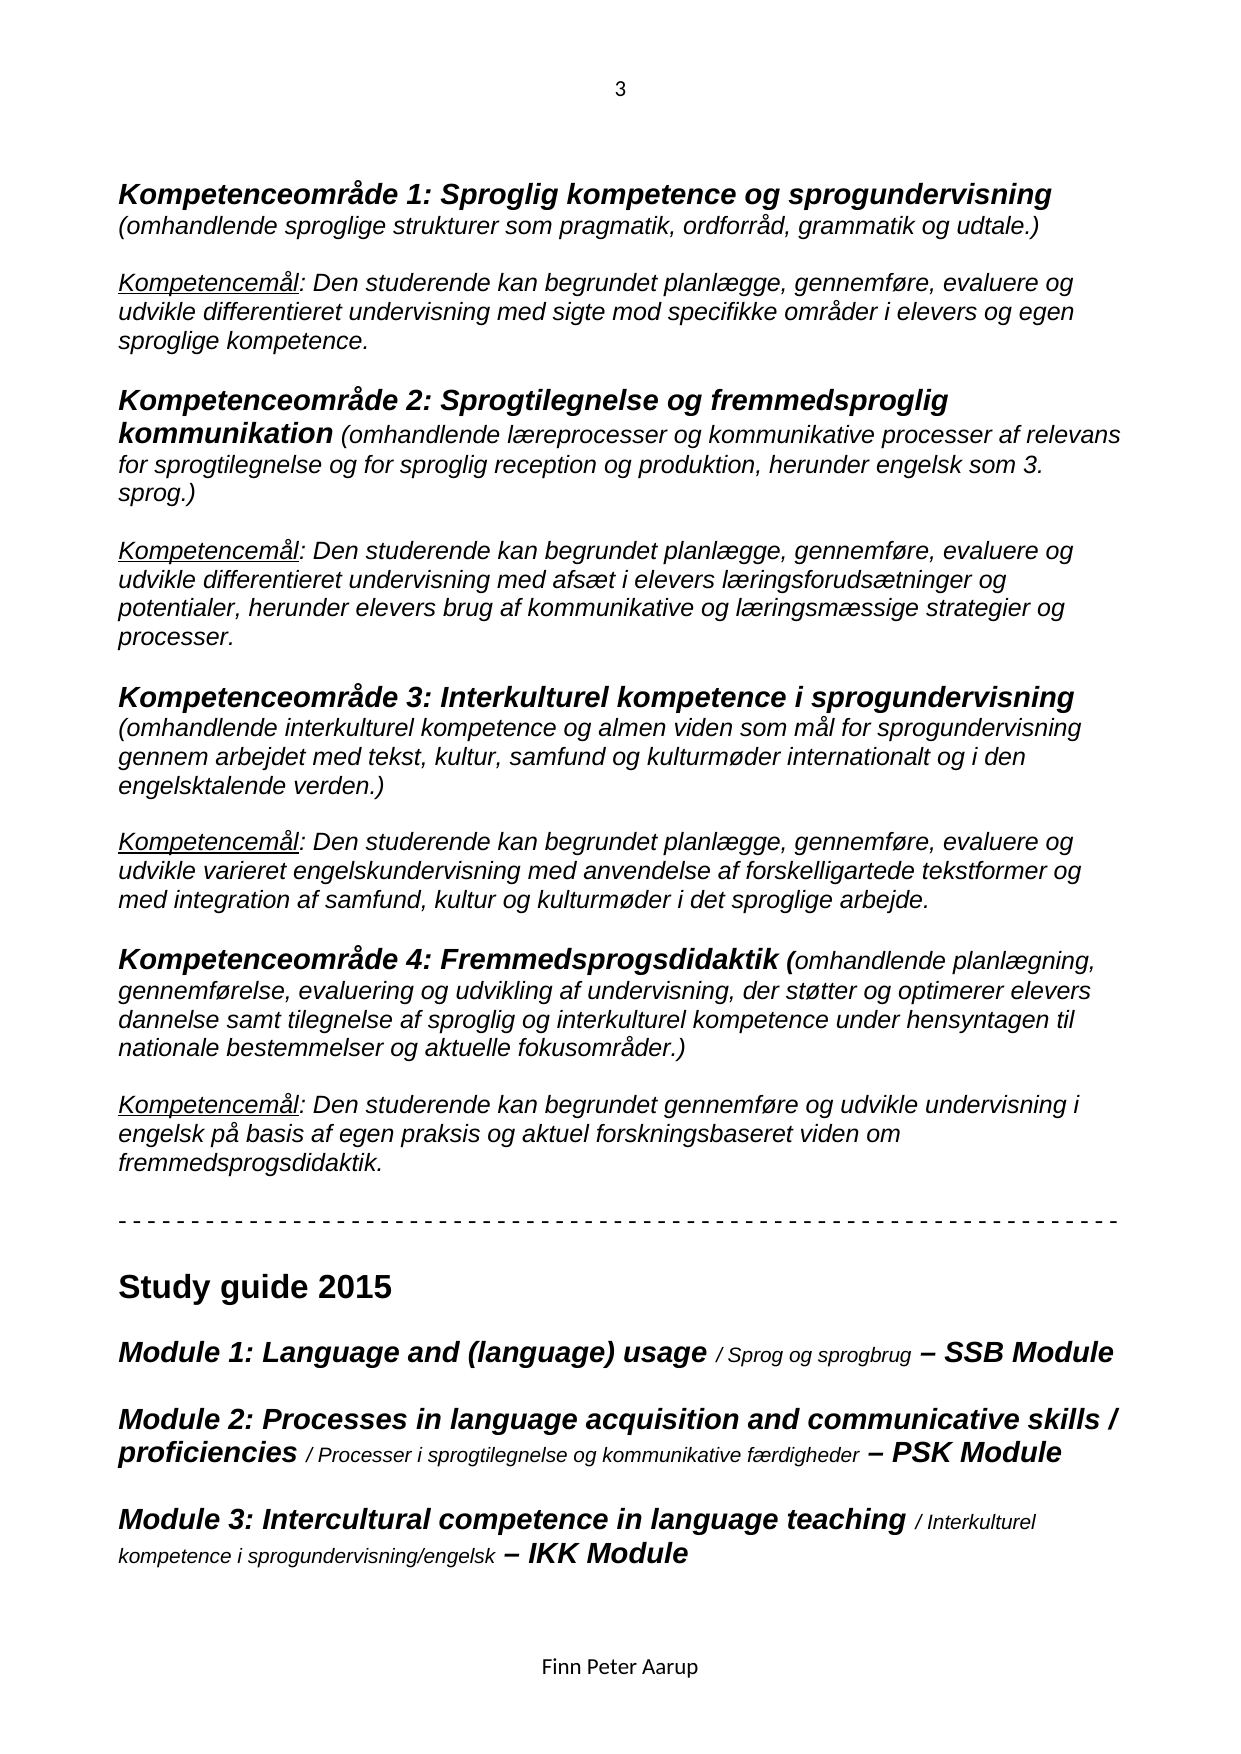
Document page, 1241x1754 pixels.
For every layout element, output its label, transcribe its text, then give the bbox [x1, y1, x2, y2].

text Kompetenceområde 1: Sproglig kompetence og sprogundervisning (omhandlende sproglige strukturer som pragmatik, ordforråd, grammatik og udtale.) [118, 177, 1122, 239]
text Kompetenceområde 2: Sprogtilegnelse og fremmedsproglig kommunikation (omhandlende læreprocesser og kommunikative processer af relevans for sprogtilegnelse og for sproglig reception og produktion, herunder engelsk som 3. sprog.) [118, 382, 1122, 507]
text Kompetencemål: Den studerende kan begrundet planlægge, gennemføre, evaluere og udvikle differentieret undervisning med afsæt i elevers læringsforudsætninger og potentialer, herunder elevers brug af kommunikative og læringsmæssige strategier og processer. [118, 536, 1122, 651]
text Kompetencemål: Den studerende kan begrundet planlægge, gennemføre, evaluere og udvikle differentieret undervisning med sigte mod specifikke områder i elevers og egen sproglige kompetence. [118, 268, 1122, 354]
text Kompetencemål: Den studerende kan begrundet planlægge, gennemføre, evaluere og udvikle varieret engelskundervisning med anvendelse af forskelligartede tekstformer og med integration af samfund, kultur og kulturmøder i det sproglige arbejde. [118, 827, 1122, 914]
text Study guide 2015 [118, 1267, 1122, 1306]
text Kompetencemål: Den studerende kan begrundet gennemføre og udvikle undervisning i engelsk på basis af egen praksis og aktuel forskningsbaseret viden om fremmedsprogsdidaktik. [118, 1090, 1122, 1176]
text Kompetenceområde 4: Fremmedsprogsdidaktik (omhandlende planlægning, gennemførelse, evaluering og udvikling af undervisning, der støtter og optimerer elevers dannelse samt tilegnelse af sproglig og interkulturel kompetence under hensyntagen til nationale bestemmelser og aktuelle fokusområder.) [118, 942, 1122, 1062]
text Module 1: Language and (language) usage / Sprog og sprogbrug – SSB Module [118, 1335, 1122, 1368]
text Module 2: Processes in language acquisition and communicative skills / proficiencies / Processer i sprogtilegnelse og kommunikative færdigheder – PSK Module [118, 1402, 1122, 1469]
text - - - - - - - - - - - - - - - - - - - - - - - - - - - - - - - - - - - - - - - - - - - - - - - - - - - - - - - - - - - - - - - - - - - - - [118, 1205, 1122, 1234]
text Kompetenceområde 3: Interkulturel kompetence i sprogundervisning (omhandlende interkulturel kompetence og almen viden som mål for sprogundervisning gennem arbejdet med tekst, kultur, samfund og kulturmøder internationalt og i den engelsktalende verden.) [118, 679, 1122, 799]
text Module 3: Intercultural competence in language teaching / Interkulturel kompetence i sprogundervisning/engelsk – IKK Module [118, 1502, 1122, 1569]
